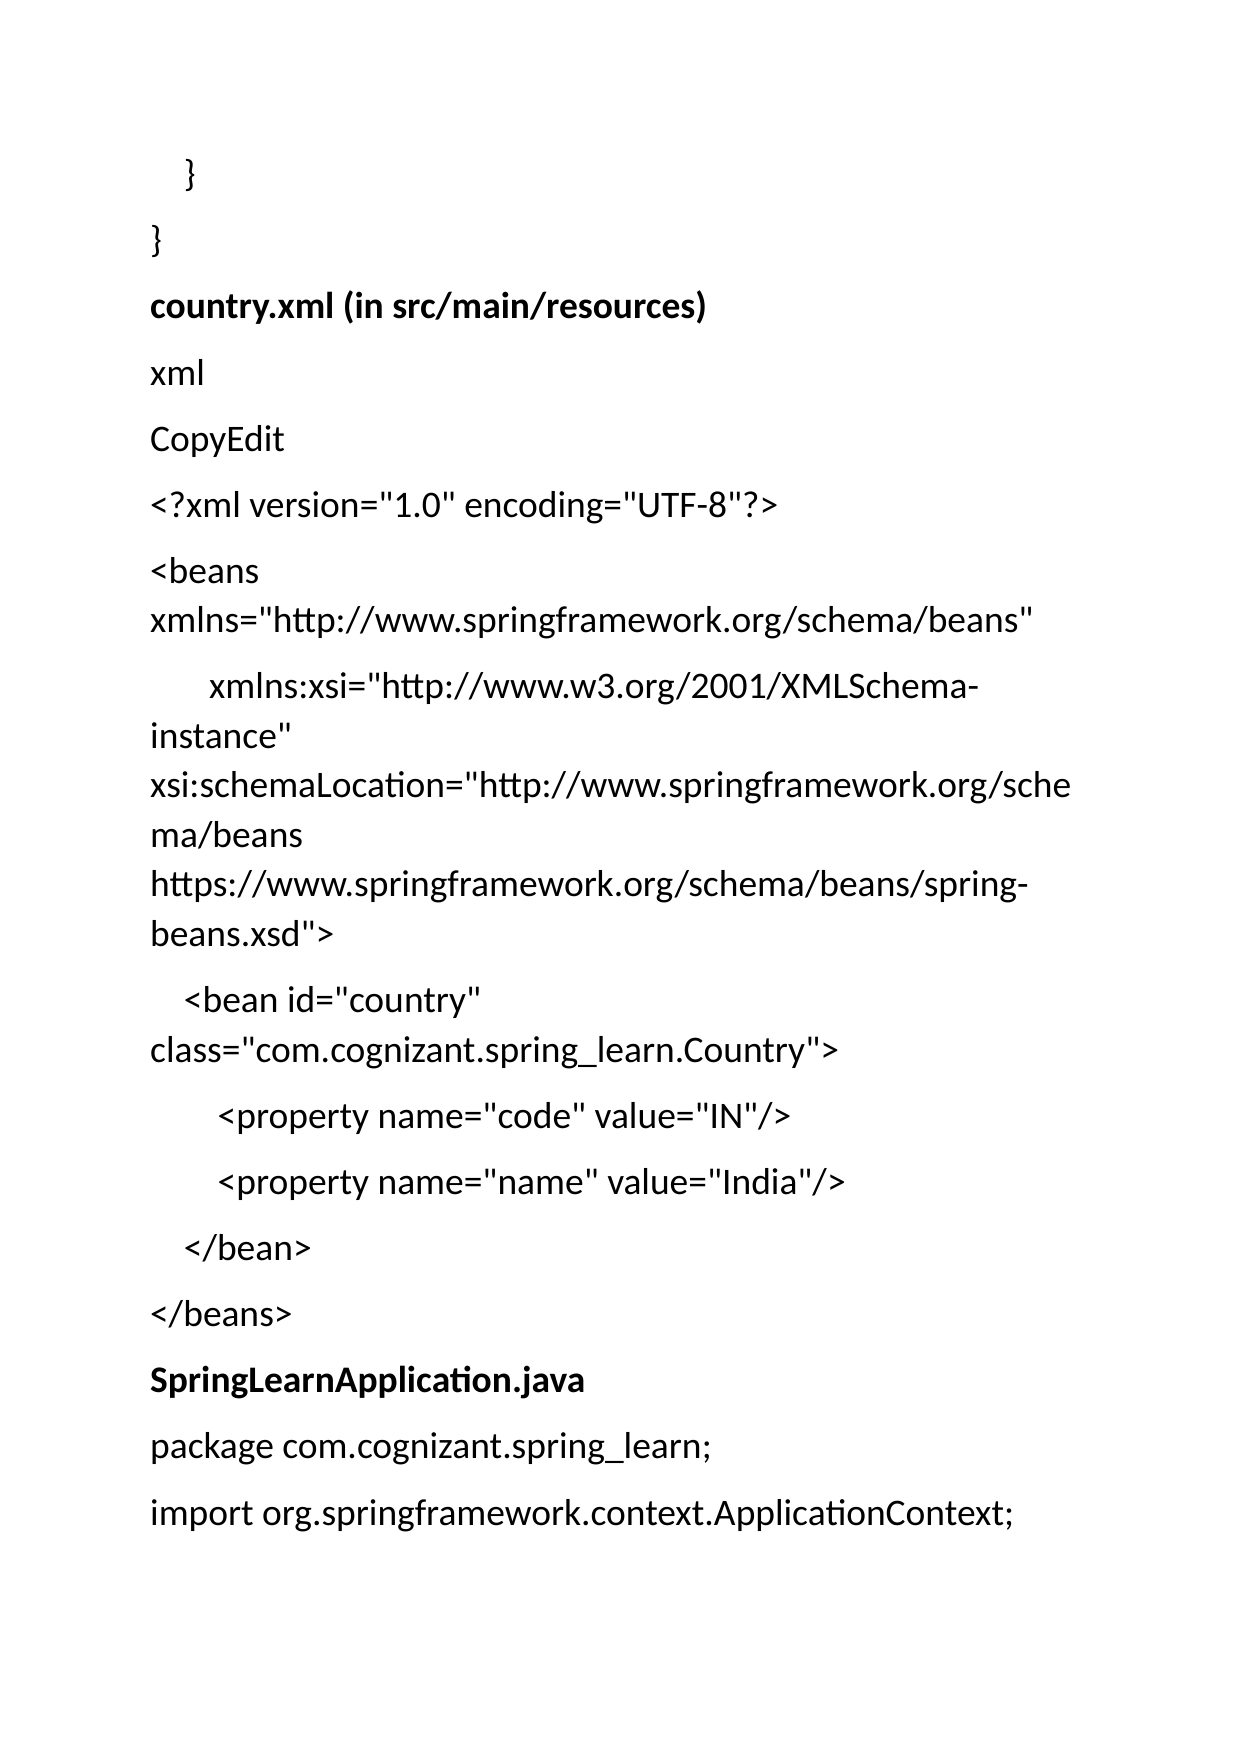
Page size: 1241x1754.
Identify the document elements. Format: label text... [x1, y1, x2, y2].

text xml [150, 348, 1090, 394]
text <?xml version="1.0" encoding="UTF-8"?> [150, 481, 1090, 527]
text <bean id="country" class="com.cognizant.spring_learn.Country"> [150, 976, 1090, 1071]
text <property name="name" value="India"/> [150, 1158, 1090, 1204]
text <beans xmlns="http://www.springframework.org/schema/beans" [150, 547, 1090, 642]
text </bean> [150, 1224, 1090, 1270]
text import org.springframework.context.ApplicationContext; [150, 1488, 1090, 1534]
text SpringLearnApplication.java [150, 1356, 1090, 1402]
text package com.cognizant.spring_learn; [150, 1422, 1090, 1468]
text } [150, 216, 1090, 262]
text xmlns:xsi="http://www.w3.org/2001/XMLSchema-instance" xsi:schemaLocation="http://www.springframework.org/schema/beans https://www.springframework.org/schema/beans/spring-beans.xsd"> [150, 662, 1090, 956]
text } [150, 150, 1090, 196]
text <property name="code" value="IN"/> [150, 1092, 1090, 1137]
text country.xml (in src/main/resources) [150, 282, 1090, 328]
text CopyEdit [150, 414, 1090, 460]
text </beans> [150, 1290, 1090, 1336]
